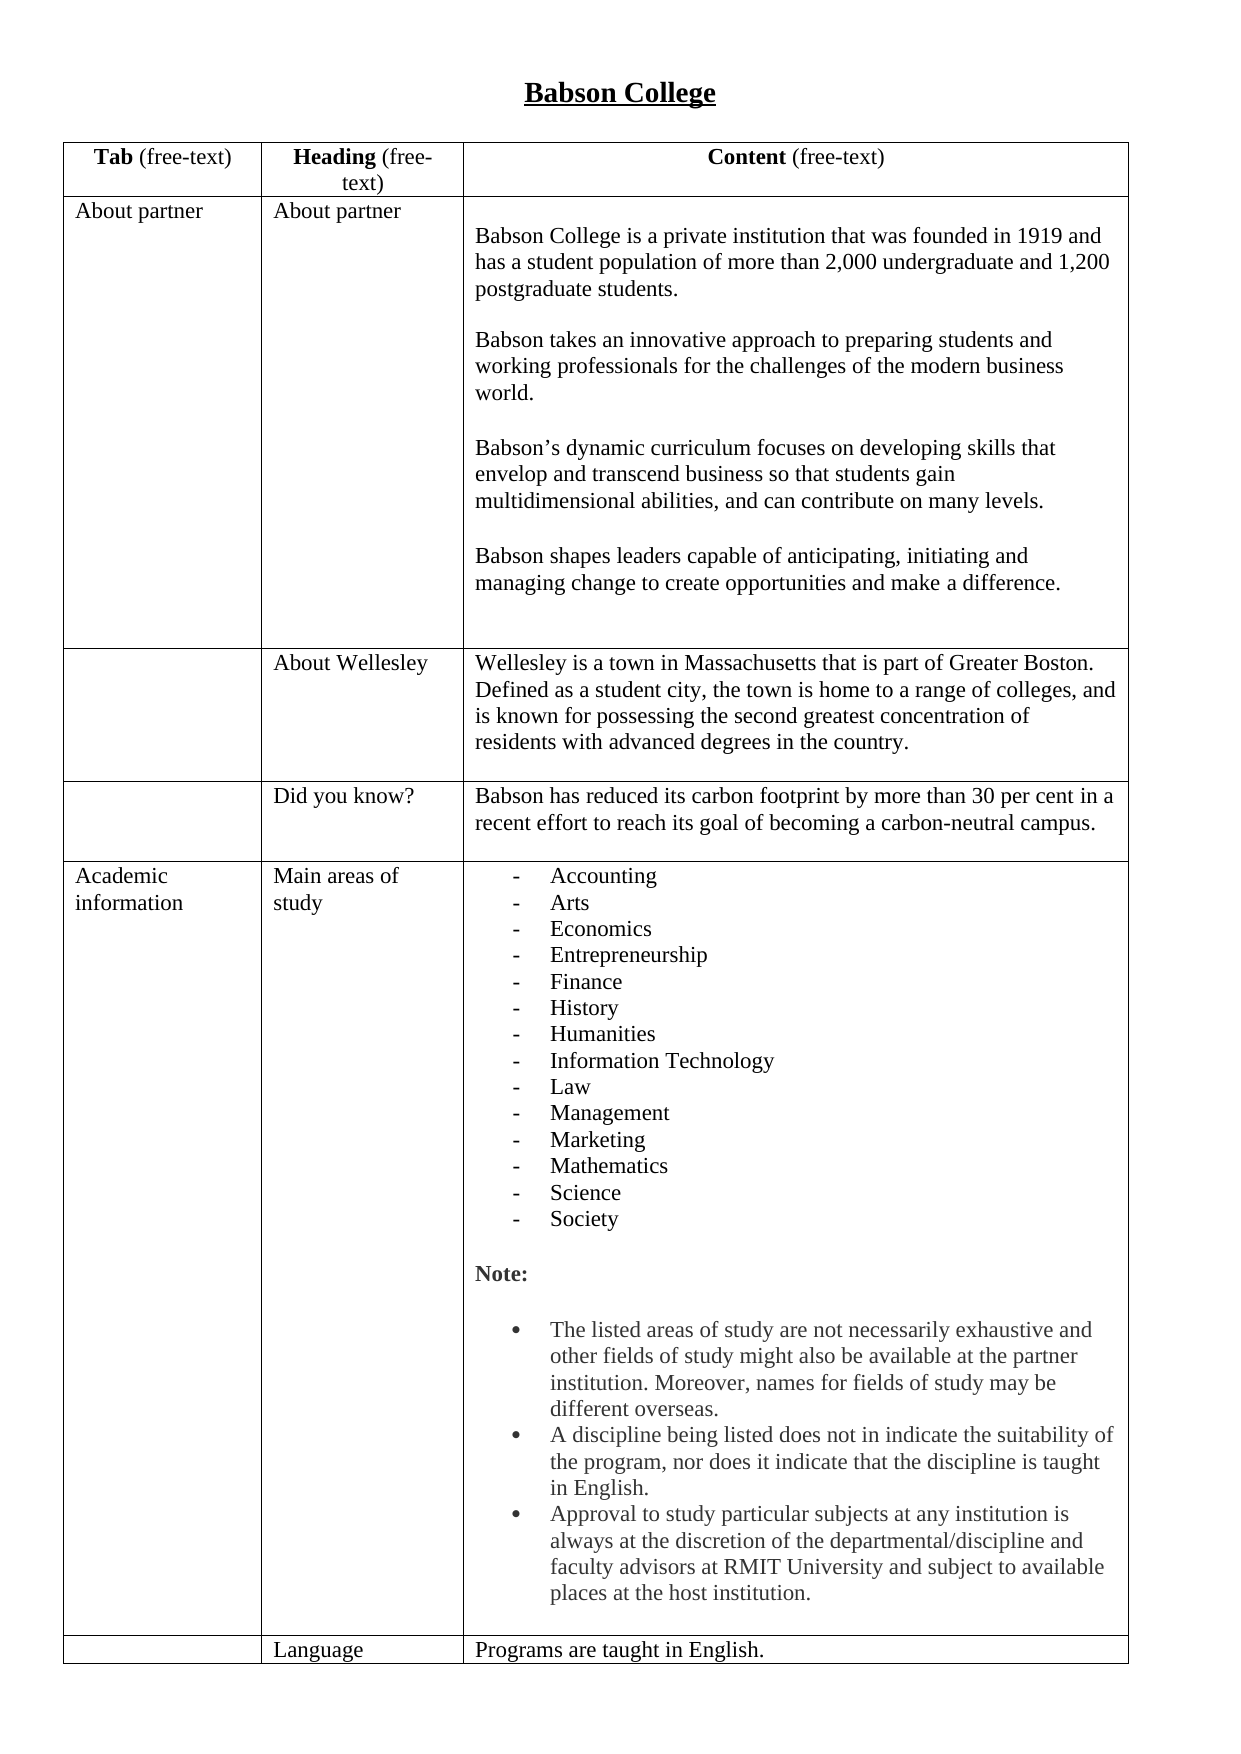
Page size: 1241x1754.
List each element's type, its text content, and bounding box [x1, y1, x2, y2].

table_cell Babson has reduced its carbon footprint by more than 30 per cent in a recent effort to reach its goal of becoming a carbon-neutral campus. [464, 782, 1128, 861]
table_cell [64, 649, 261, 781]
table_cell Did you know? [262, 782, 463, 861]
table_cell [64, 1636, 261, 1662]
table_cell About Wellesley [262, 649, 463, 781]
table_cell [262, 1636, 463, 1662]
table_cell About partner [262, 197, 463, 648]
table_header Content (free-text) [464, 143, 1128, 196]
table_header Tab (free-text) [64, 143, 261, 196]
table_cell Wellesley is a town in Massachusetts that is part of Greater Boston. Defined as a student city, the town is home to a range of colleges, and is known for possessing the second greatest concentration of residents with advanced degrees in the country. [464, 649, 1128, 781]
table_cell About partner [64, 197, 261, 648]
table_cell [464, 1636, 1128, 1662]
table_cell Main areas of study [262, 862, 463, 1635]
table_cell Academic information [64, 862, 261, 1635]
table_header Heading (free-text) [262, 143, 463, 196]
table_cell [64, 782, 261, 861]
table_cell Accounting Arts Economics Entrepreneurship Finance History Humanities Information Technology Law Management Marketing Mathematics Science Society Note: The listed areas of study are not necessarily exhaustive and other fields of study might also be available at the partner institution. Moreover, names for fields of study may be different overseas. A discipline being listed does not in indicate the suitability of the program, nor does it indicate that the discipline is taught in English. Approval to study particular subjects at any institution is always at the discretion of the departmental/discipline and faculty advisors at RMIT University and subject to available places at the host institution. [464, 862, 1128, 1635]
text Babson College [75, 75, 1165, 108]
table_cell Babson College is a private institution that was founded in 1919 and has a student population of more than 2,000 undergraduate and 1,200 postgraduate students. Babson takes an innovative approach to preparing students and working professionals for the challenges of the modern business world. Babson’s dynamic curriculum focuses on developing skills that envelop and transcend business so that students gain multidimensional abilities, and can contribute on many levels. Babson shapes leaders capable of anticipating, initiating and managing change to create opportunities and make a difference. [464, 197, 1128, 648]
